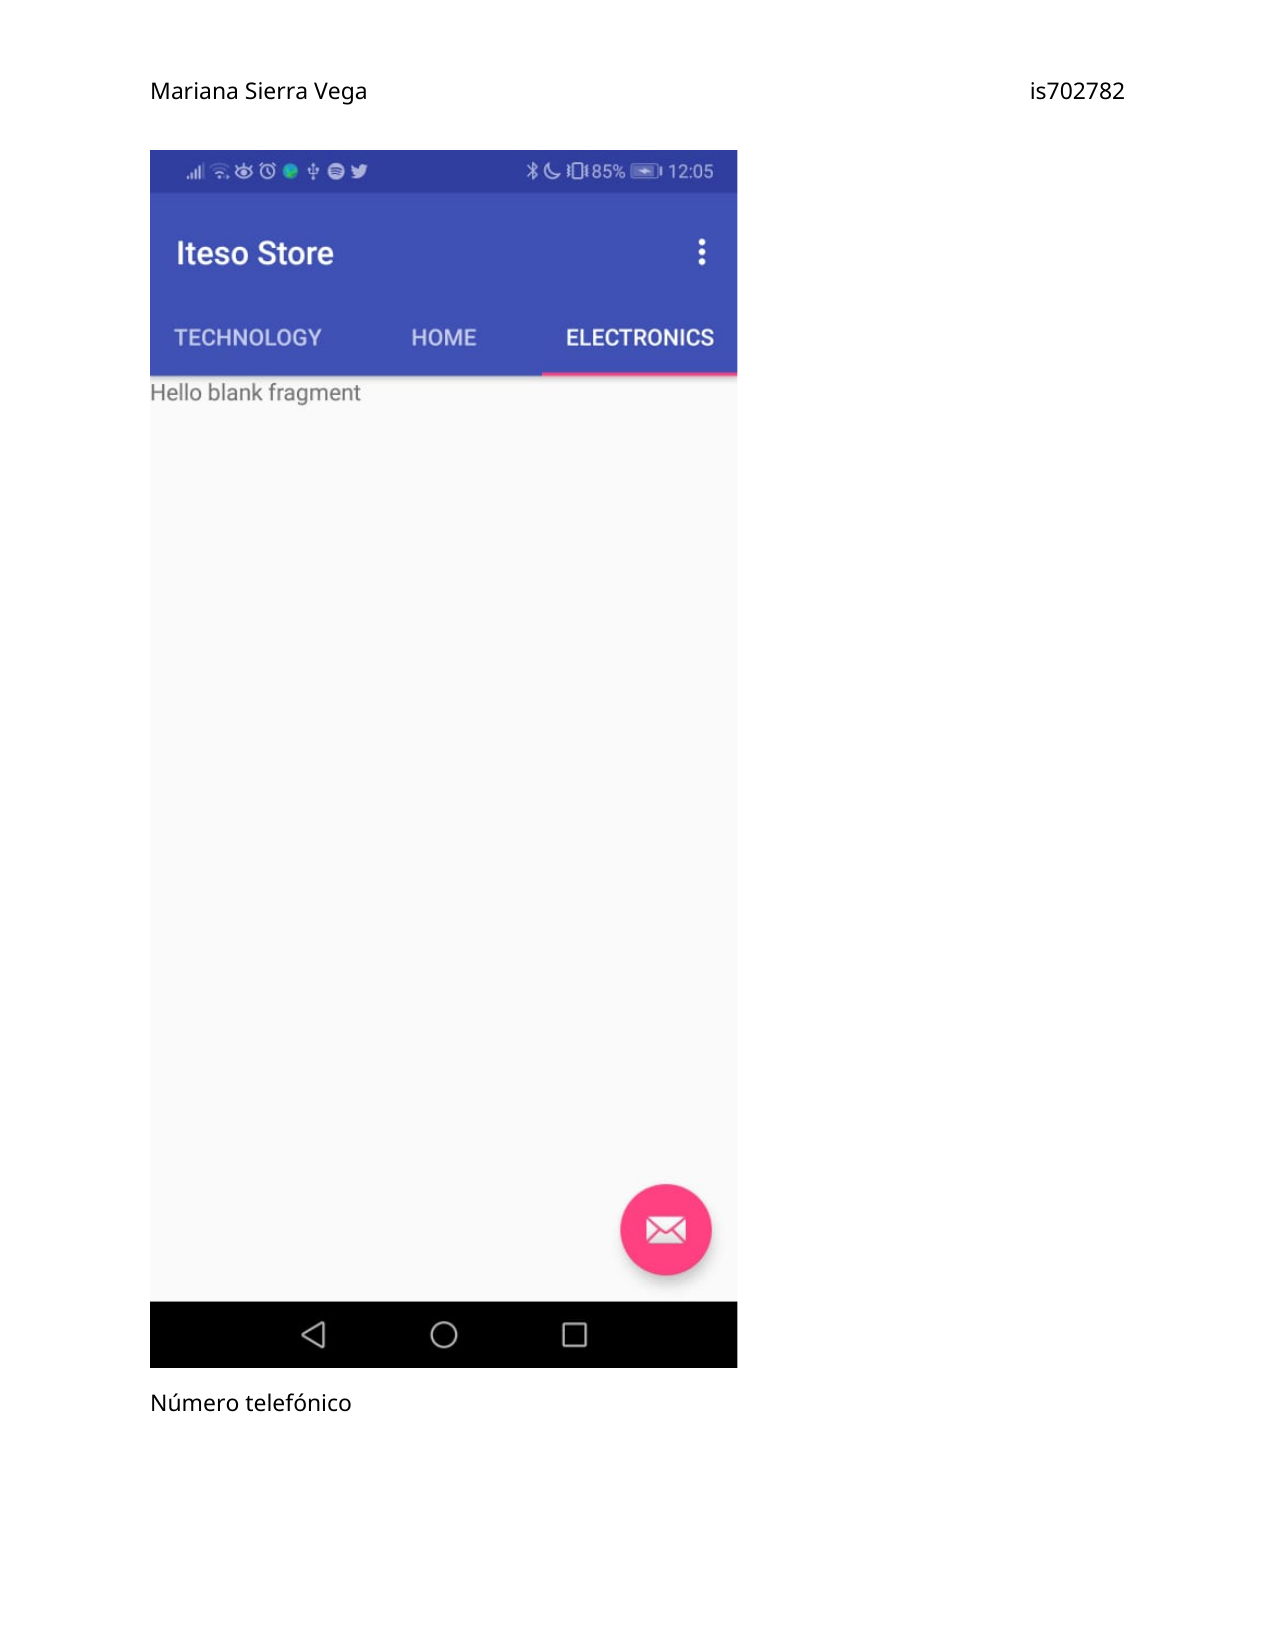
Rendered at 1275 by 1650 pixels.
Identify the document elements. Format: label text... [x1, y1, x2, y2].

picture [150, 150, 738, 1368]
text Número telefónico [150, 1387, 1125, 1418]
